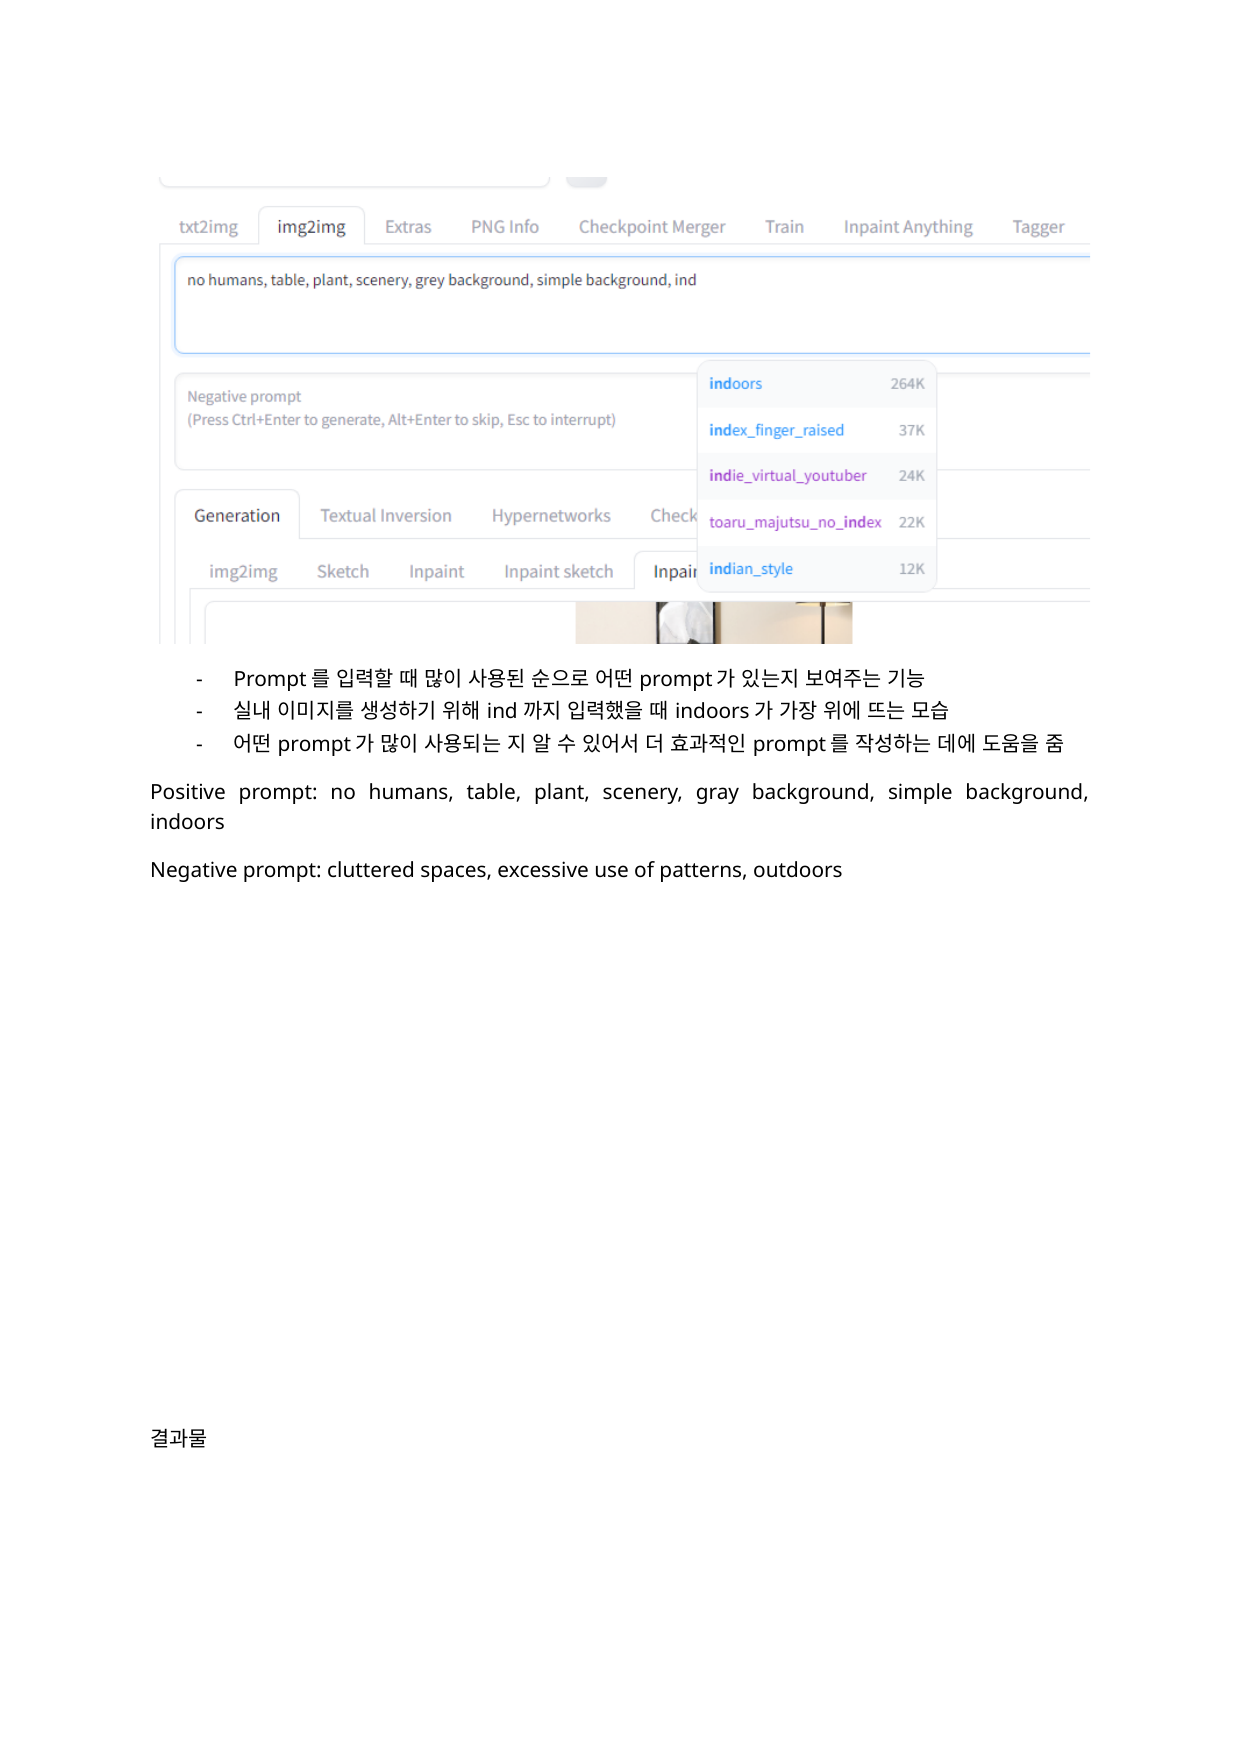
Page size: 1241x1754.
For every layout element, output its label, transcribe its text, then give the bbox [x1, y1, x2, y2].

list 실내 이미지를 생성하기 위해 ind 까지 입력했을 때 indoors가 가장 위에 뜨는 모습 [196, 695, 1090, 725]
list Prompt를 입력할 때 많이 사용된 순으로 어떤 prompt가 있는지 보여주는 기능 [196, 662, 1090, 692]
picture [150, 177, 1091, 644]
list 어떤 prompt가 많이 사용되는 지 알 수 있어서 더 효과적인 prompt를 작성하는 데에 도움을 줌 [196, 727, 1090, 758]
text 결과물 [150, 1422, 1090, 1452]
text Positive prompt: no humans, table, plant, scenery, gray background, simple background, indoors [150, 777, 1090, 836]
text Negative prompt: cluttered spaces, excessive use of patterns, outdoors [150, 855, 1090, 883]
